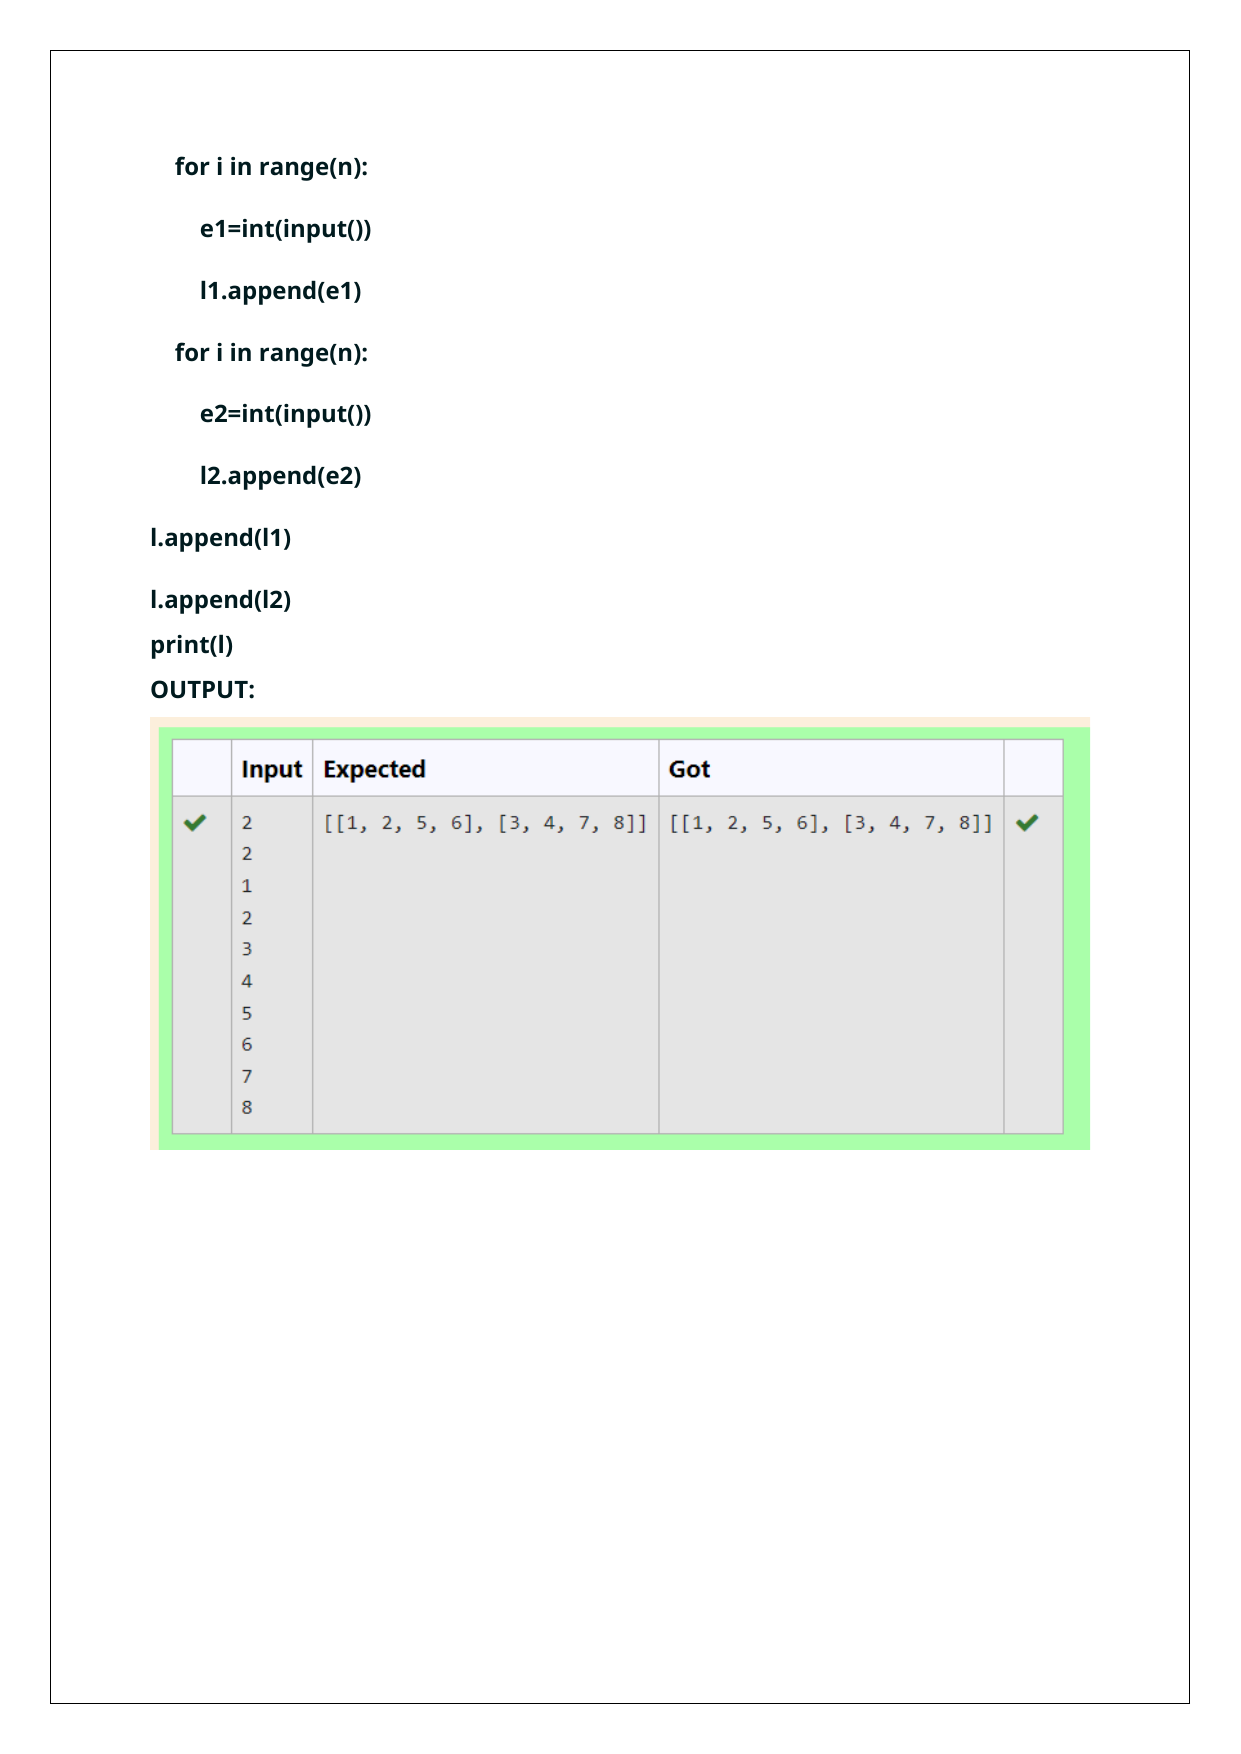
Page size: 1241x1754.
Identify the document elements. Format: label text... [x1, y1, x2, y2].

text l2.append(e2) [150, 459, 1090, 491]
text l1.append(e1) [150, 273, 1090, 306]
text l.append(l2) [150, 582, 1090, 615]
text OUTPUT: [150, 673, 1090, 705]
text for i in range(n): [150, 335, 1090, 368]
text print(l) [150, 627, 1090, 660]
text e1=int(input()) [150, 212, 1090, 244]
picture [150, 717, 1091, 1150]
text l.append(l1) [150, 521, 1090, 553]
text e2=int(input()) [150, 397, 1090, 430]
text for i in range(n): [150, 150, 1090, 183]
